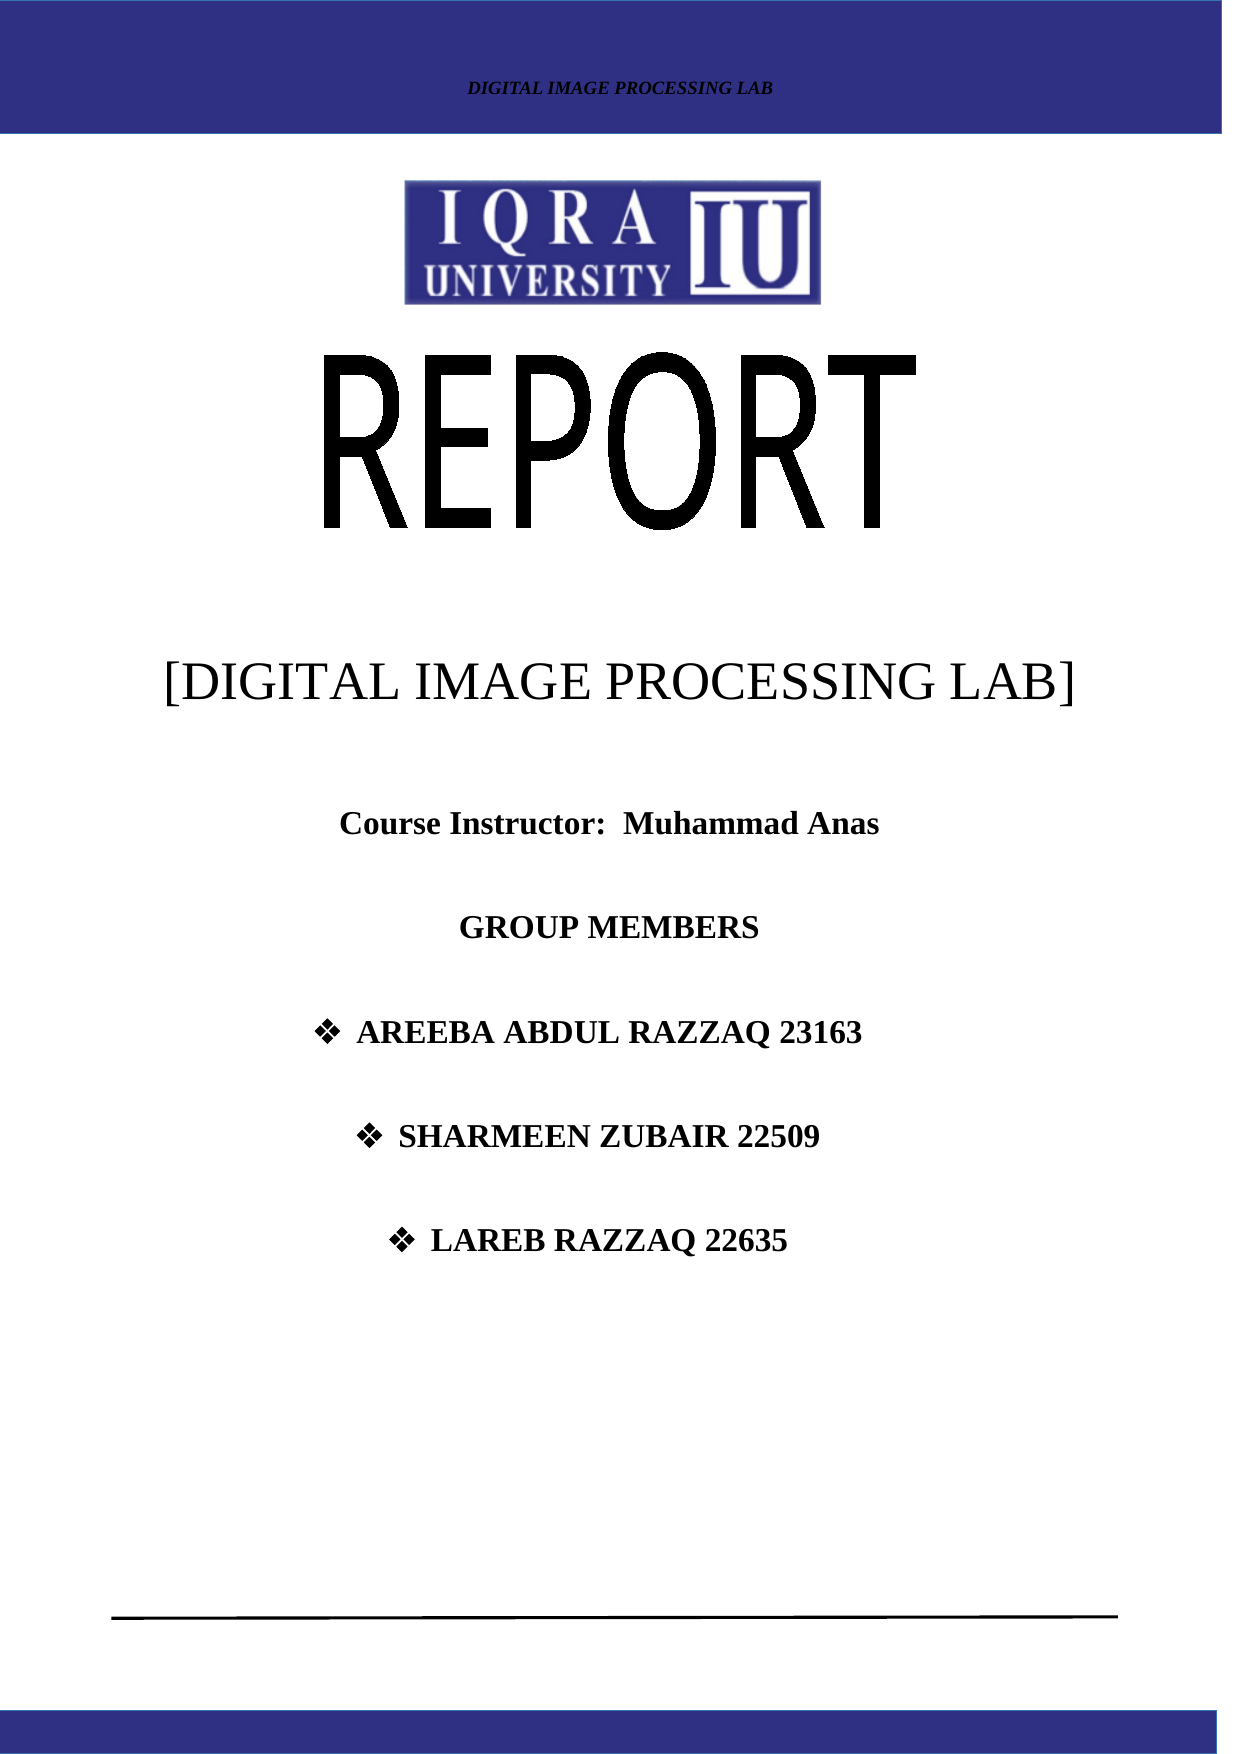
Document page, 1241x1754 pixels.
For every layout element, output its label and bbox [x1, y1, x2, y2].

picture [401, 179, 825, 306]
